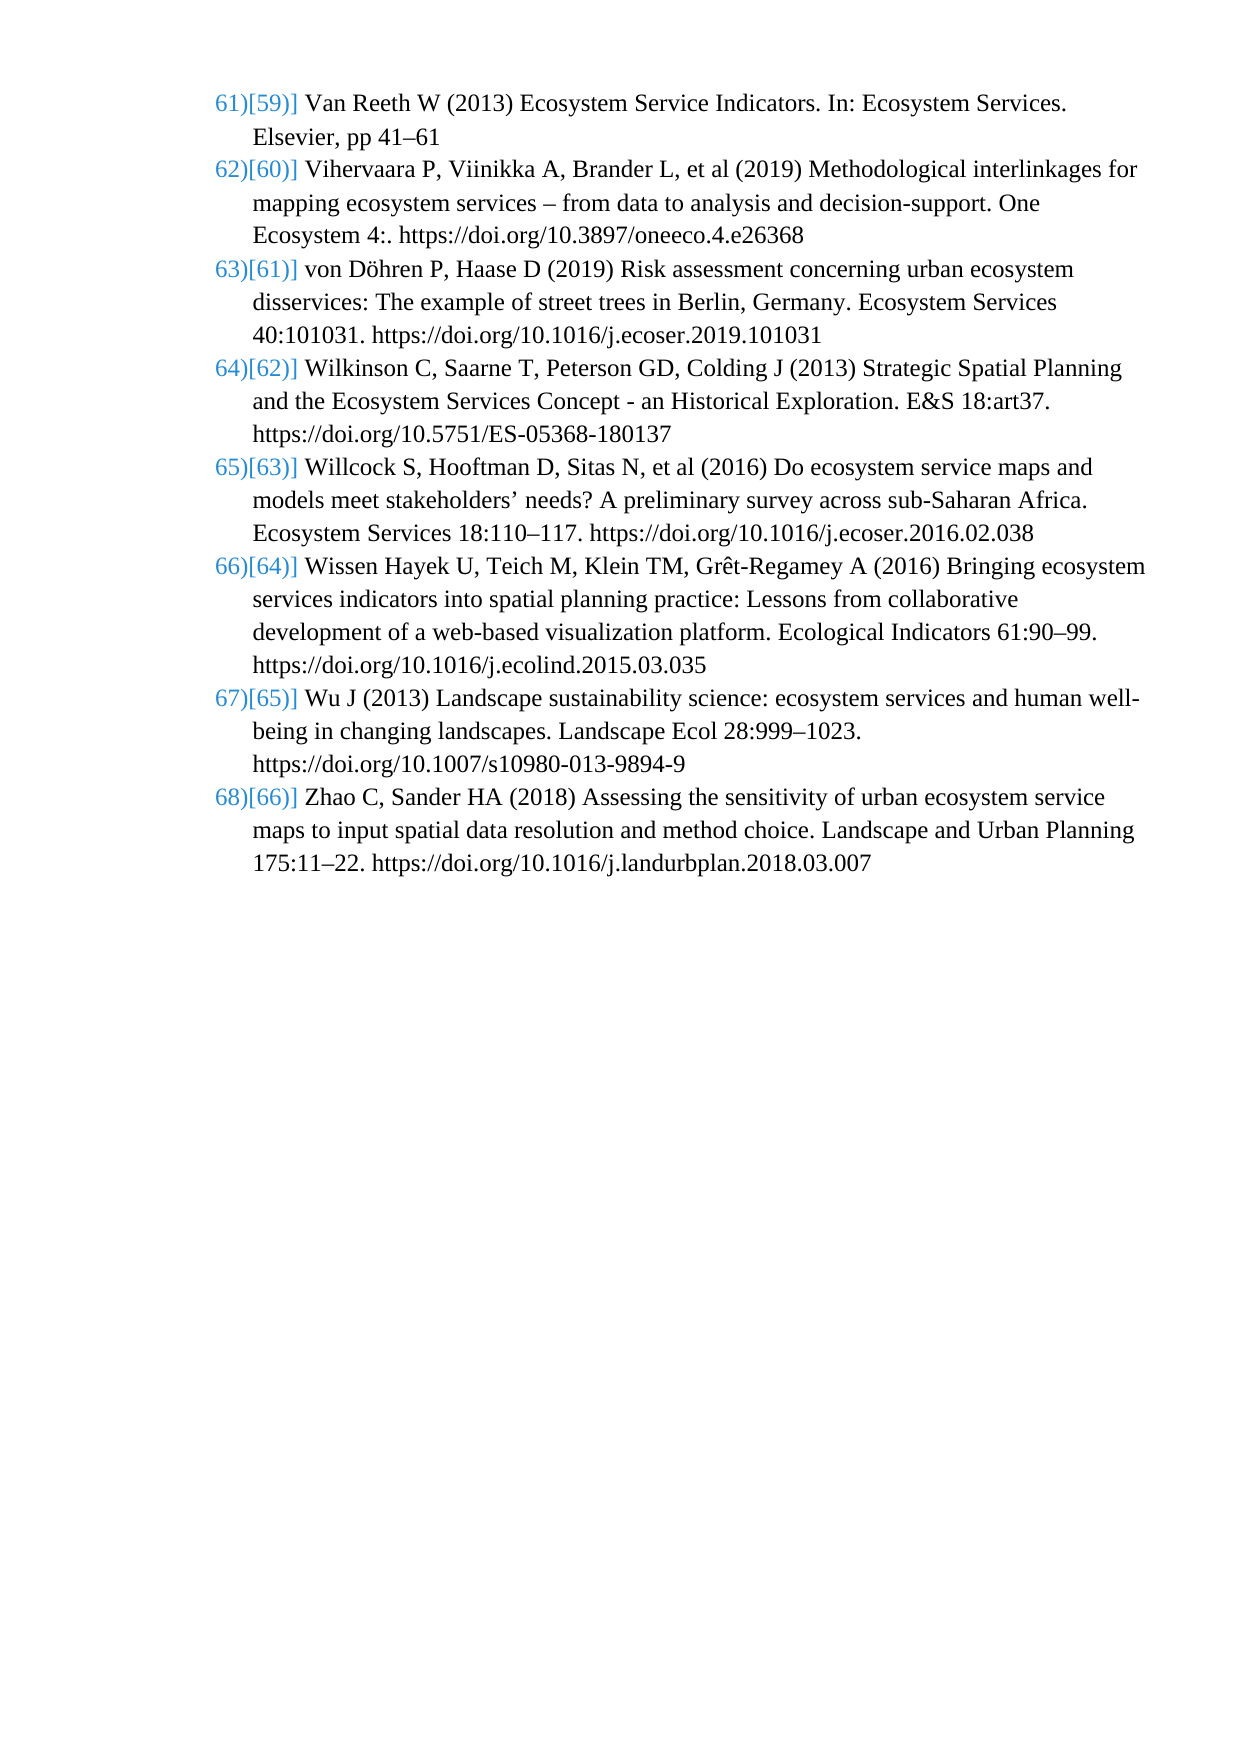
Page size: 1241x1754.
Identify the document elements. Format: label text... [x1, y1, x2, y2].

list Wilkinson C, Saarne T, Peterson GD, Colding J (2013) Strategic Spatial Planning and the Ecosystem Services Concept - an Historical Exploration. E&S 18:art37. https://doi.org/10.5751/ES-05368-180137 [215, 353, 1152, 447]
list Zhao C, Sander HA (2018) Assessing the sensitivity of urban ecosystem service maps to input spatial data resolution and method choice. Landscape and Urban Planning 175:11–22. https://doi.org/10.1016/j.landurbplan.2018.03.007 [215, 782, 1152, 877]
list von Döhren P, Haase D (2019) Risk assessment concerning urban ecosystem disservices: The example of street trees in Berlin, Germany. Ecosystem Services 40:101031. https://doi.org/10.1016/j.ecoser.2019.101031 [215, 254, 1152, 348]
list Wu J (2013) Landscape sustainability science: ecosystem services and human well-being in changing landscapes. Landscape Ecol 28:999–1023. https://doi.org/10.1007/s10980-013-9894-9 [215, 683, 1152, 778]
list Vihervaara P, Viinikka A, Brander L, et al (2019) Methodological interlinkages for mapping ecosystem services – from data to analysis and decision-support. One Ecosystem 4:. https://doi.org/10.3897/oneeco.4.e26368 [215, 154, 1152, 249]
list Willcock S, Hooftman D, Sitas N, et al (2016) Do ecosystem service maps and models meet stakeholders’ needs? A preliminary survey across sub-Saharan Africa. Ecosystem Services 18:110–117. https://doi.org/10.1016/j.ecoser.2016.02.038 [215, 452, 1152, 547]
list Wissen Hayek U, Teich M, Klein TM, Grêt-Regamey A (2016) Bringing ecosystem services indicators into spatial planning practice: Lessons from collaborative development of a web-based visualization platform. Ecological Indicators 61:90–99. https://doi.org/10.1016/j.ecolind.2015.03.035 [215, 551, 1152, 679]
list Van Reeth W (2013) Ecosystem Service Indicators. In: Ecosystem Services. Elsevier, pp 41–61 [215, 88, 1152, 150]
